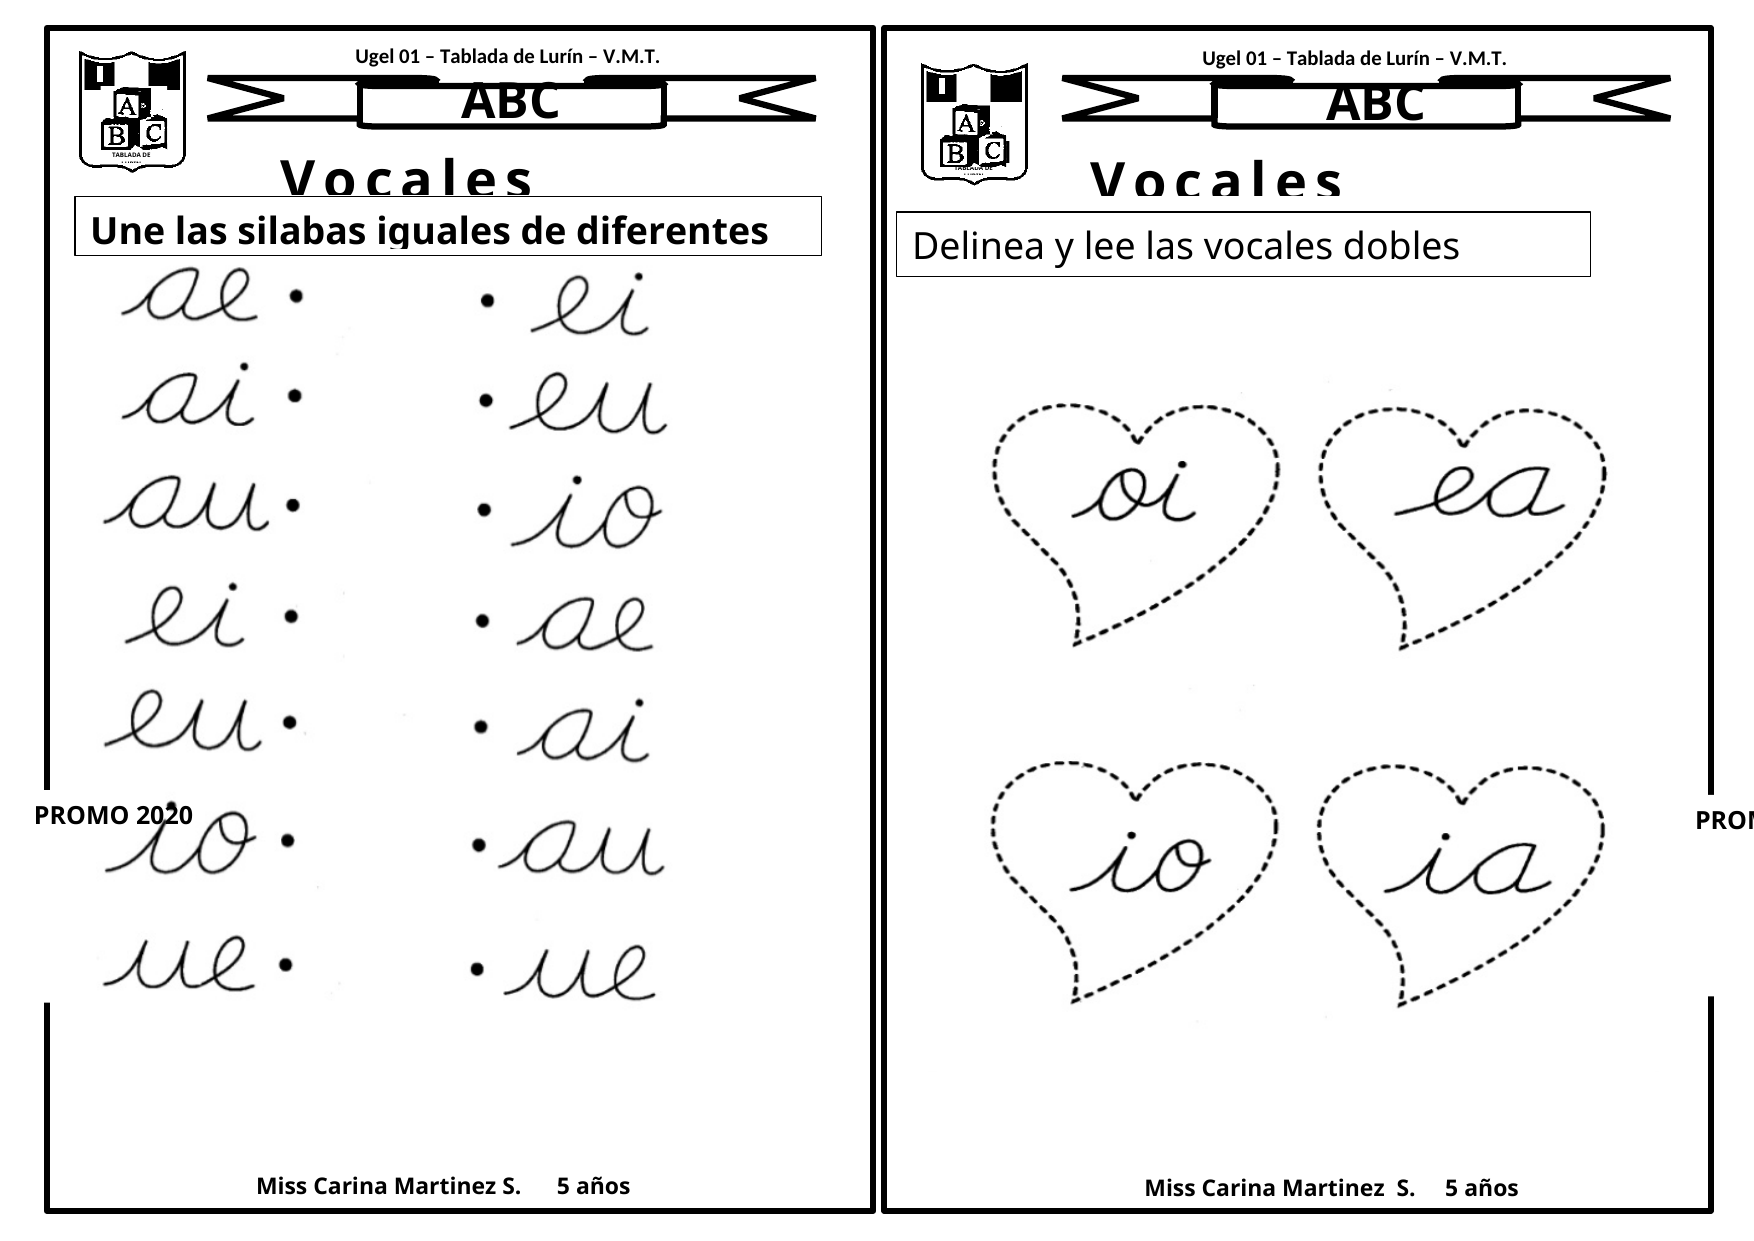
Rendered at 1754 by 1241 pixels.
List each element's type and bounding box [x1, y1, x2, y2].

picture [394, 228, 403, 240]
picture [310, 228, 317, 240]
picture [907, 349, 1679, 1072]
picture [527, 228, 536, 240]
picture [99, 223, 109, 240]
picture [61, 223, 692, 1011]
picture [583, 228, 592, 240]
picture [76, 223, 692, 255]
